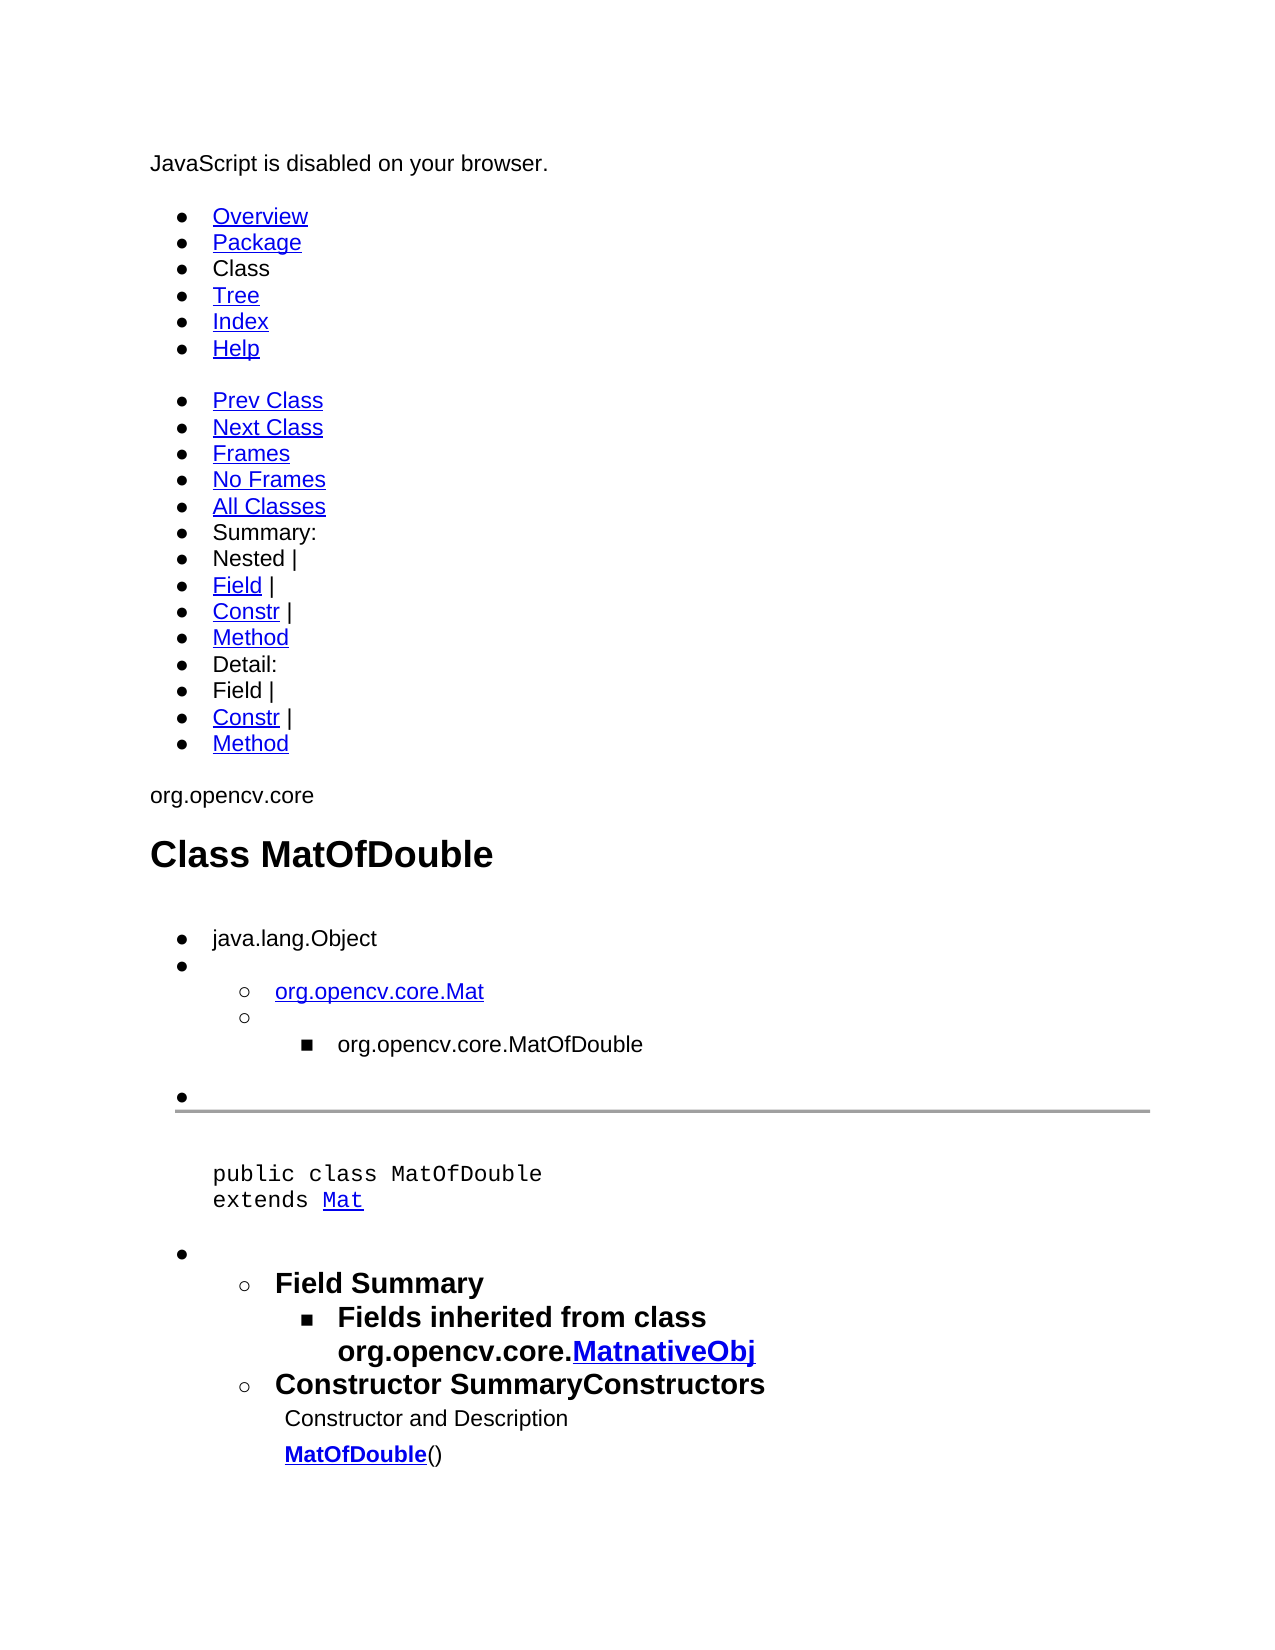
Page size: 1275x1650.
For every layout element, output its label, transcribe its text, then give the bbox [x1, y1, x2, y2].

list Help [175, 334, 1125, 361]
text org.opencv.core [150, 782, 1125, 809]
list Package [175, 229, 1125, 255]
list Detail: [175, 651, 1125, 677]
list Prev Class [175, 387, 1125, 413]
list Summary: [175, 519, 1125, 545]
list org.opencv.core.Mat [237, 978, 1125, 1004]
list public class MatOfDouble extends Mat [175, 1113, 1125, 1214]
list public class MatOfDouble extends Mat [175, 1083, 1125, 1109]
subtitle Field Summary [237, 1267, 1125, 1300]
list Method [175, 624, 1125, 651]
subtitle Constructor SummaryConstructors [237, 1367, 1125, 1401]
list Nested | [175, 545, 1125, 572]
subtitle Class MatOfDouble [150, 832, 1125, 875]
list Constr | [175, 598, 1125, 624]
list Frames [175, 440, 1125, 466]
list No Frames [175, 466, 1125, 493]
text JavaScript is disabled on your browser. [150, 150, 1125, 176]
list org.opencv.core.MatOfDouble [300, 1031, 1125, 1057]
table_header Constructor and Description [280, 1401, 1130, 1436]
subtitle Fields inherited from class org.opencv.core.MatnativeObj [300, 1300, 1125, 1367]
list Next Class [175, 413, 1125, 440]
list Overview [175, 203, 1125, 229]
table_cell MatOfDouble() [280, 1436, 1130, 1472]
list Method [175, 730, 1125, 756]
list Field | [175, 677, 1125, 703]
list java.lang.Object [175, 925, 1125, 952]
list Field | [175, 572, 1125, 598]
list Constr | [175, 703, 1125, 730]
list Class [175, 255, 1125, 282]
list All Classes [175, 493, 1125, 519]
list Tree [175, 282, 1125, 308]
list Index [175, 308, 1125, 334]
